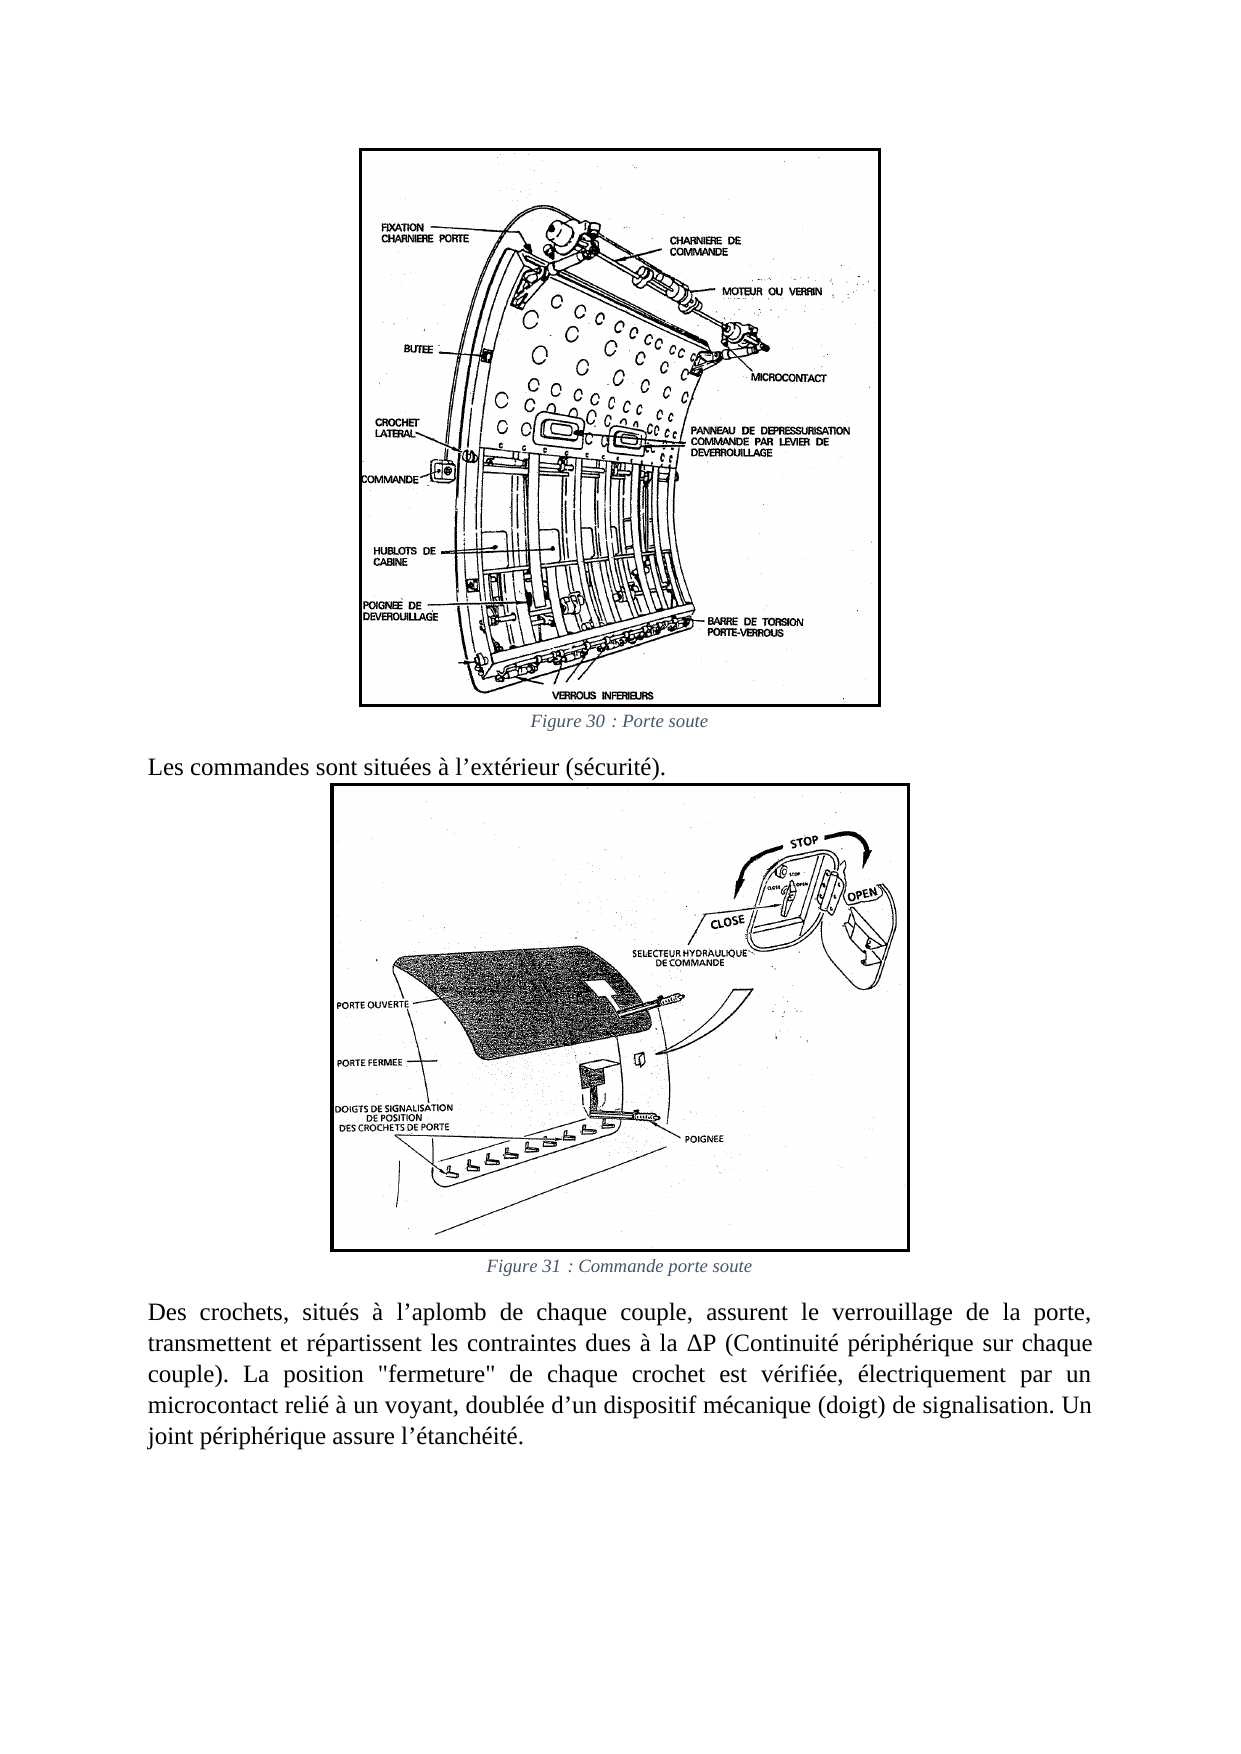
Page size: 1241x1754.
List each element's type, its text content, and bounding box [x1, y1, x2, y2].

text Des crochets, situés à l’aplomb de chaque couple, assurent le verrouillage de la porte, transmettent et répartissent les contraintes dues à la ∆P (Continuité périphérique sur chaque couple). La position "fermeture" de chaque crochet est vérifiée, électriquement par un microcontact relié à un voyant, doublée d’un dispositif mécanique (doigt) de signalisation. Un joint périphérique assure l’étanchéité. [148, 1297, 1093, 1450]
text Les commandes sont situées à l’extérieur (sécurité). [148, 752, 1093, 781]
